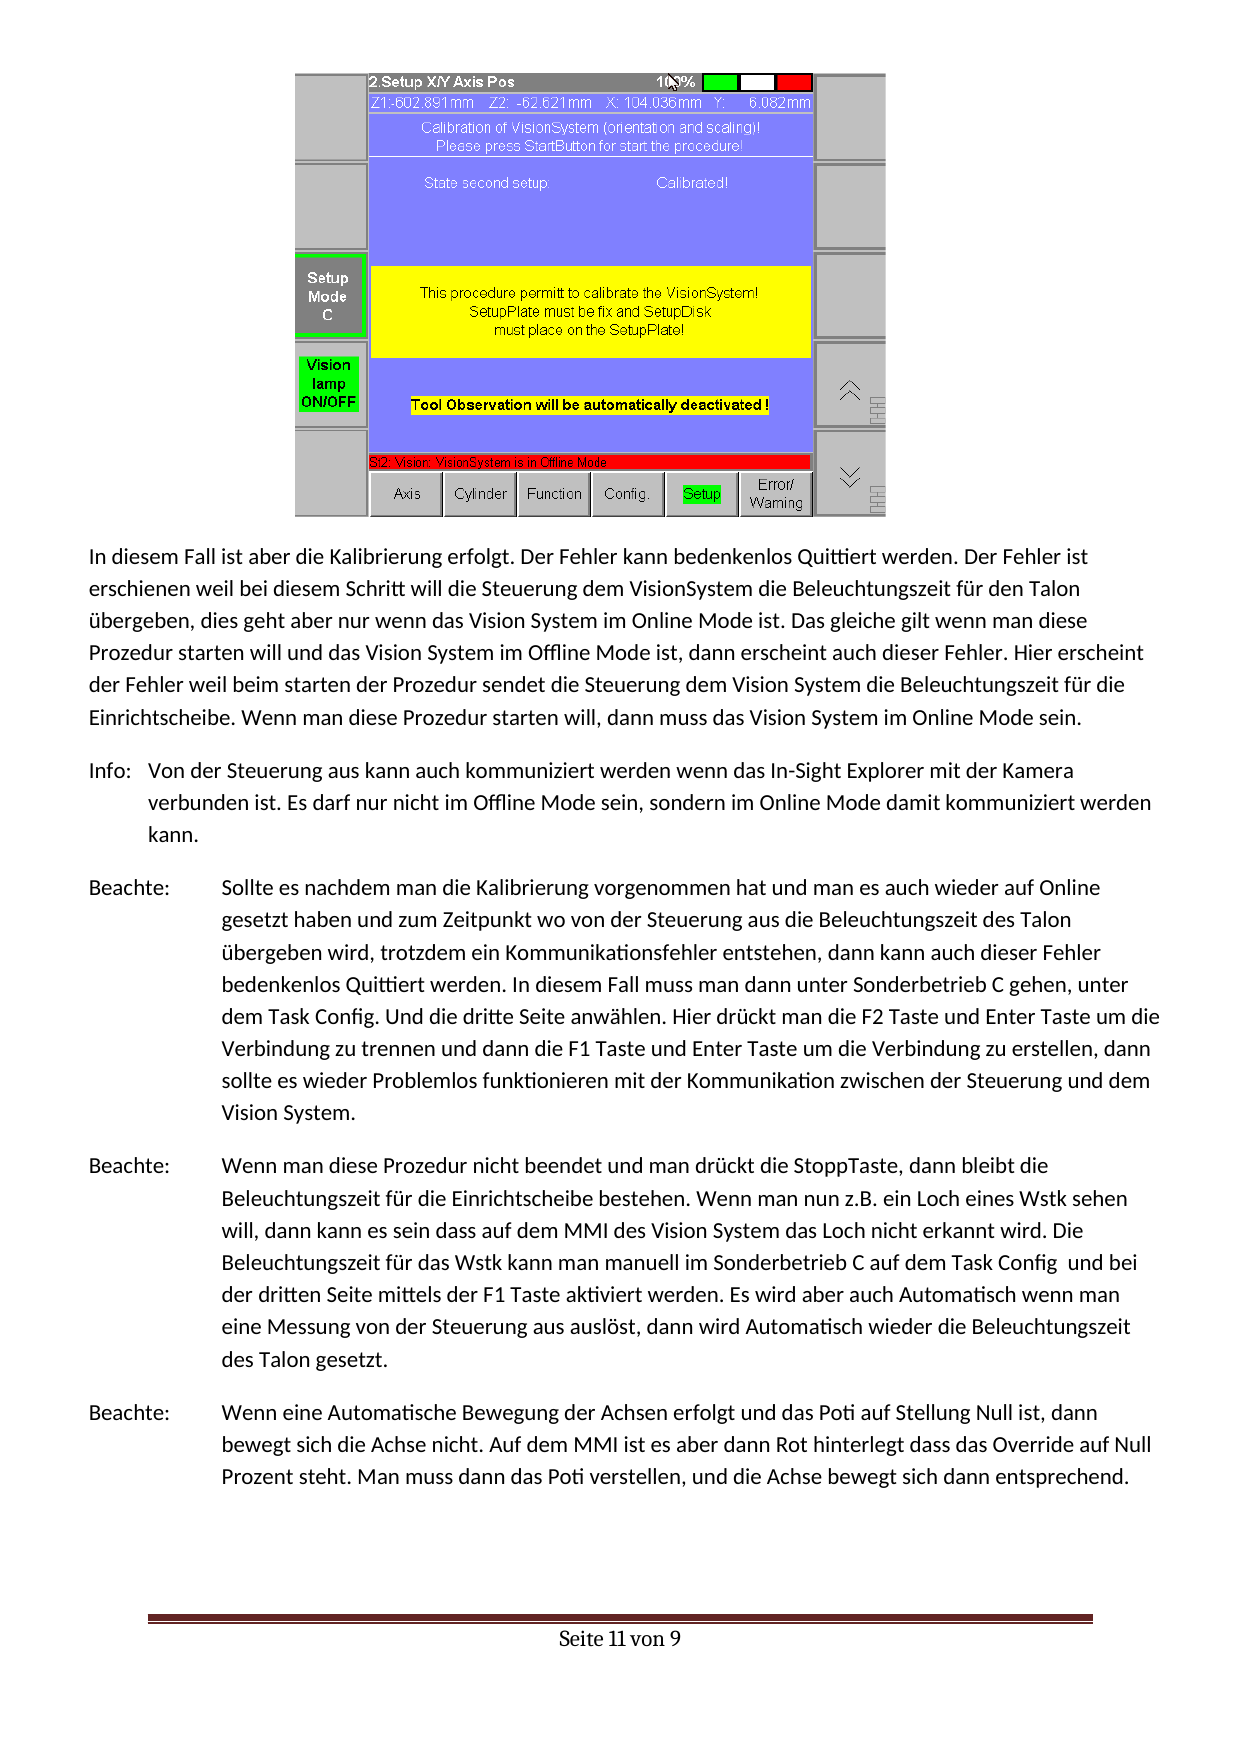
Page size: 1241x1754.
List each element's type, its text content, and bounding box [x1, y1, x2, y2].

picture [295, 73, 886, 517]
text Beachte: Sollte es nachdem man die Kalibrierung vorgenommen hat und man es auch wieder auf Online gesetzt haben und zum Zeitpunkt wo von der Steuerung aus die Beleuchtungszeit des Talon übergeben wird, trotzdem ein Kommunikationsfehler entstehen, dann kann auch dieser Fehler bedenkenlos Quittiert werden. In diesem Fall muss man dann unter Sonderbetrieb C gehen, unter dem Task Config. Und die dritte Seite anwählen. Hier drückt man die F2 Taste und Enter Taste um die Verbindung zu trennen und dann die F1 Taste und Enter Taste um die Verbindung zu erstellen, dann sollte es wieder Problemlos funktionieren mit der Kommunikation zwischen der Steuerung und dem Vision System. [88, 873, 1166, 1127]
text Beachte: Wenn man diese Prozedur nicht beendet und man drückt die StoppTaste, dann bleibt die Beleuchtungszeit für die Einrichtscheibe bestehen. Wenn man nun z.B. ein Loch eines Wstk sehen will, dann kann es sein dass auf dem MMI des Vision System das Loch nicht erkannt wird. Die Beleuchtungszeit für das Wstk kann man manuell im Sonderbetrieb C auf dem Task Config und bei der dritten Seite mittels der F1 Taste aktiviert werden. Es wird aber auch Automatisch wenn man eine Messung von der Steuerung aus auslöst, dann wird Automatisch wieder die Beleuchtungszeit des Talon gesetzt. [88, 1152, 1166, 1373]
text Beachte: Wenn eine Automatische Bewegung der Achsen erfolgt und das Poti auf Stellung Null ist, dann bewegt sich die Achse nicht. Auf dem MMI ist es aber dann Rot hinterlegt dass das Override auf Null Prozent steht. Man muss dann das Poti verstellen, und die Achse bewegt sich dann entsprechend. [88, 1398, 1166, 1490]
text Info: Von der Steuerung aus kann auch kommuniziert werden wenn das In-Sight Explorer mit der Kamera verbunden ist. Es darf nur nicht im Offline Mode sein, sondern im Online Mode damit kommuniziert werden kann. [88, 756, 1166, 848]
text In diesem Fall ist aber die Kalibrierung erfolgt. Der Fehler kann bedenkenlos Quittiert werden. Der Fehler ist erschienen weil bei diesem Schritt will die Steuerung dem VisionSystem die Beleuchtungszeit für den Talon übergeben, dies geht aber nur wenn das Vision System im Online Mode ist. Das gleiche gilt wenn man diese Prozedur starten will und das Vision System im Offline Mode ist, dann erscheint auch dieser Fehler. Hier erscheint der Fehler weil beim starten der Prozedur sendet die Steuerung dem Vision System die Beleuchtungszeit für die Einrichtscheibe. Wenn man diese Prozedur starten will, dann muss das Vision System im Online Mode sein. [88, 542, 1166, 731]
